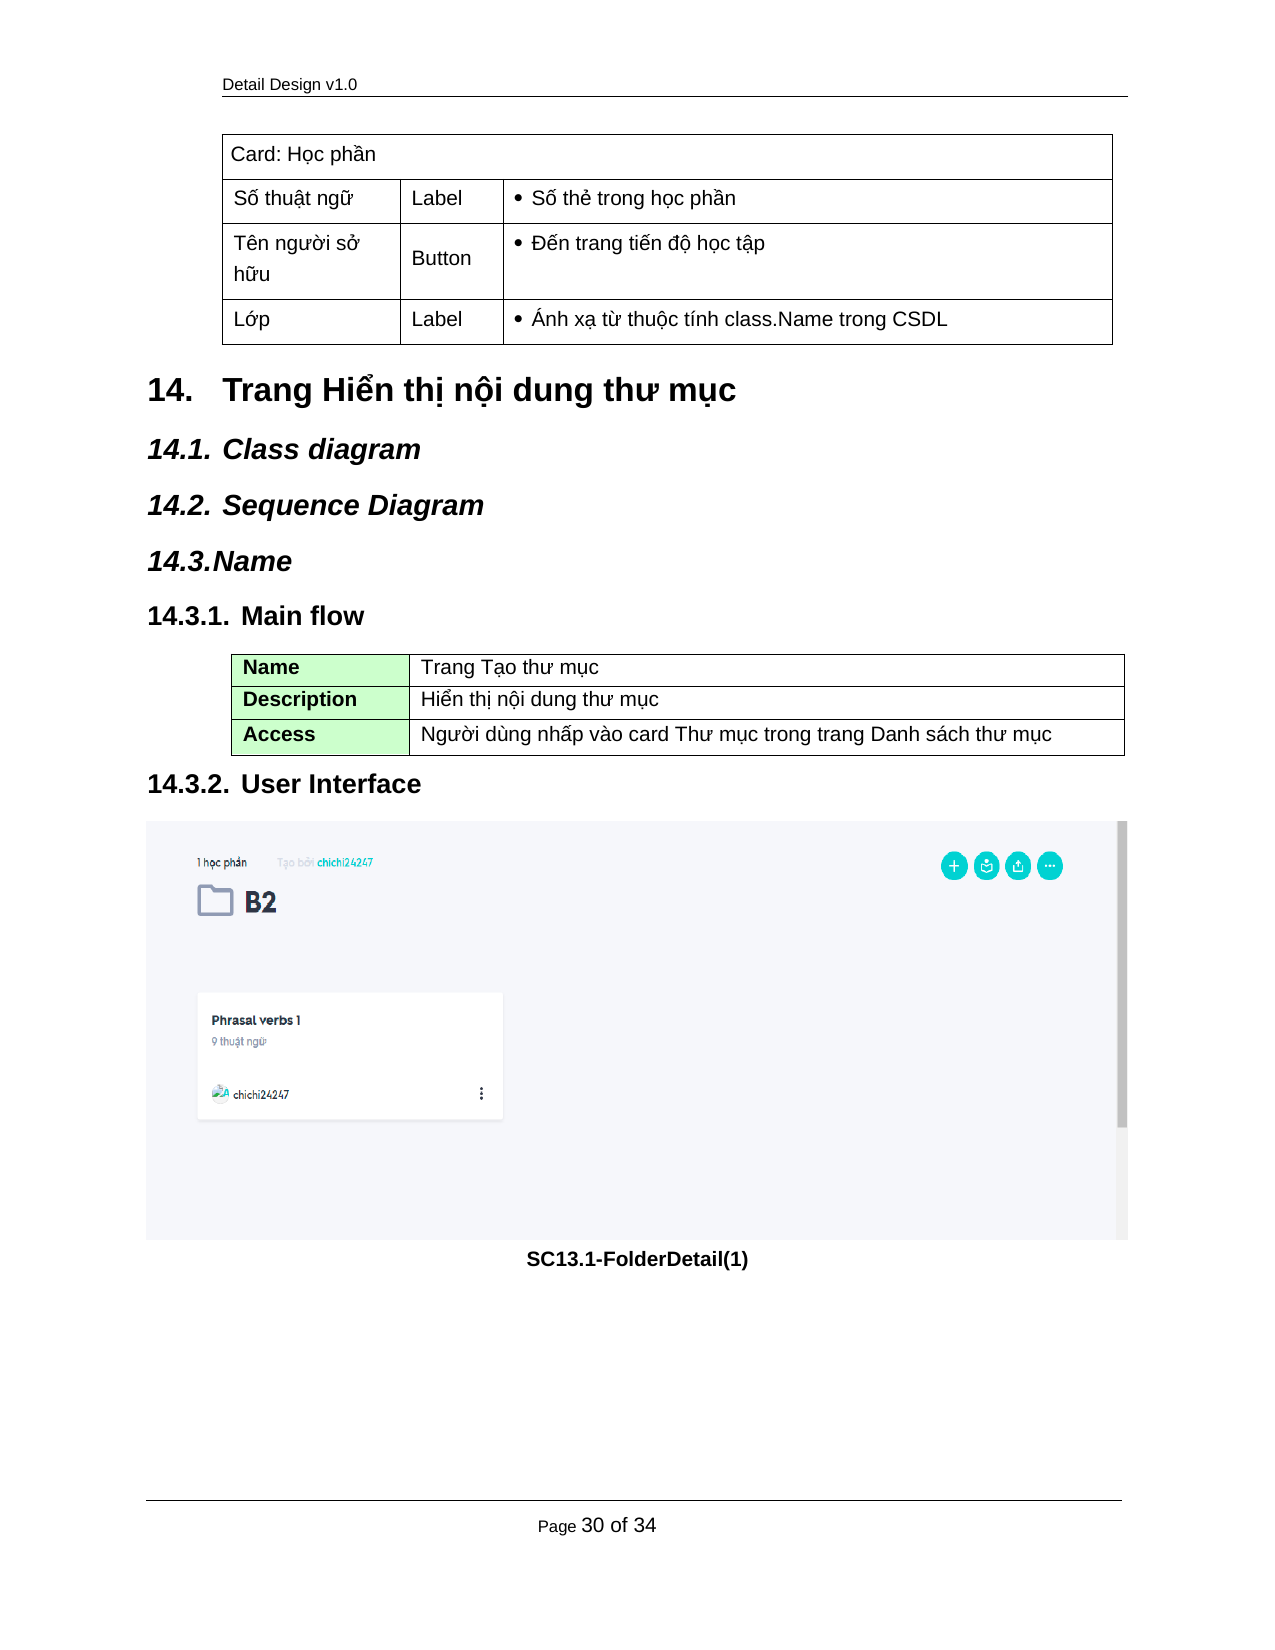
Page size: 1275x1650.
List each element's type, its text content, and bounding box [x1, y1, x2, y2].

table_cell Hiển thị nội dung thư mục [410, 687, 1124, 719]
text SC13.1-FolderDetail(1) [147, 1247, 1128, 1271]
table_cell Label [401, 300, 503, 344]
table_cell Ánh xạ từ thuộc tính class.Name trong CSDL [504, 300, 1112, 344]
table_cell Label [401, 180, 503, 223]
table_cell Đến trang tiến độ học tập [504, 224, 1112, 299]
table_cell Button [401, 224, 503, 299]
table_cell Người dùng nhấp vào card Thư mục trong trang Danh sách thư mục [410, 720, 1124, 754]
picture [146, 821, 1128, 1240]
subtitle Name [147, 544, 1128, 578]
subtitle Trang Hiển thị nội dung thư mục [147, 370, 1128, 408]
subtitle Main flow [147, 600, 1128, 632]
table_cell Access [232, 720, 409, 754]
subtitle User Interface [147, 768, 1128, 799]
table_cell Tên người sở hữu [223, 224, 400, 299]
subtitle Sequence Diagram [147, 488, 1128, 522]
table_cell Card: Học phần [223, 135, 1112, 179]
subtitle Class diagram [147, 432, 1128, 466]
table_cell Description [232, 687, 409, 719]
table_header Name [232, 655, 409, 686]
table_cell Lớp [223, 300, 400, 344]
table_cell Số thuật ngữ [223, 180, 400, 223]
table_header Trang Tạo thư mục [410, 655, 1124, 686]
table_cell Số thẻ trong học phần [504, 180, 1112, 223]
